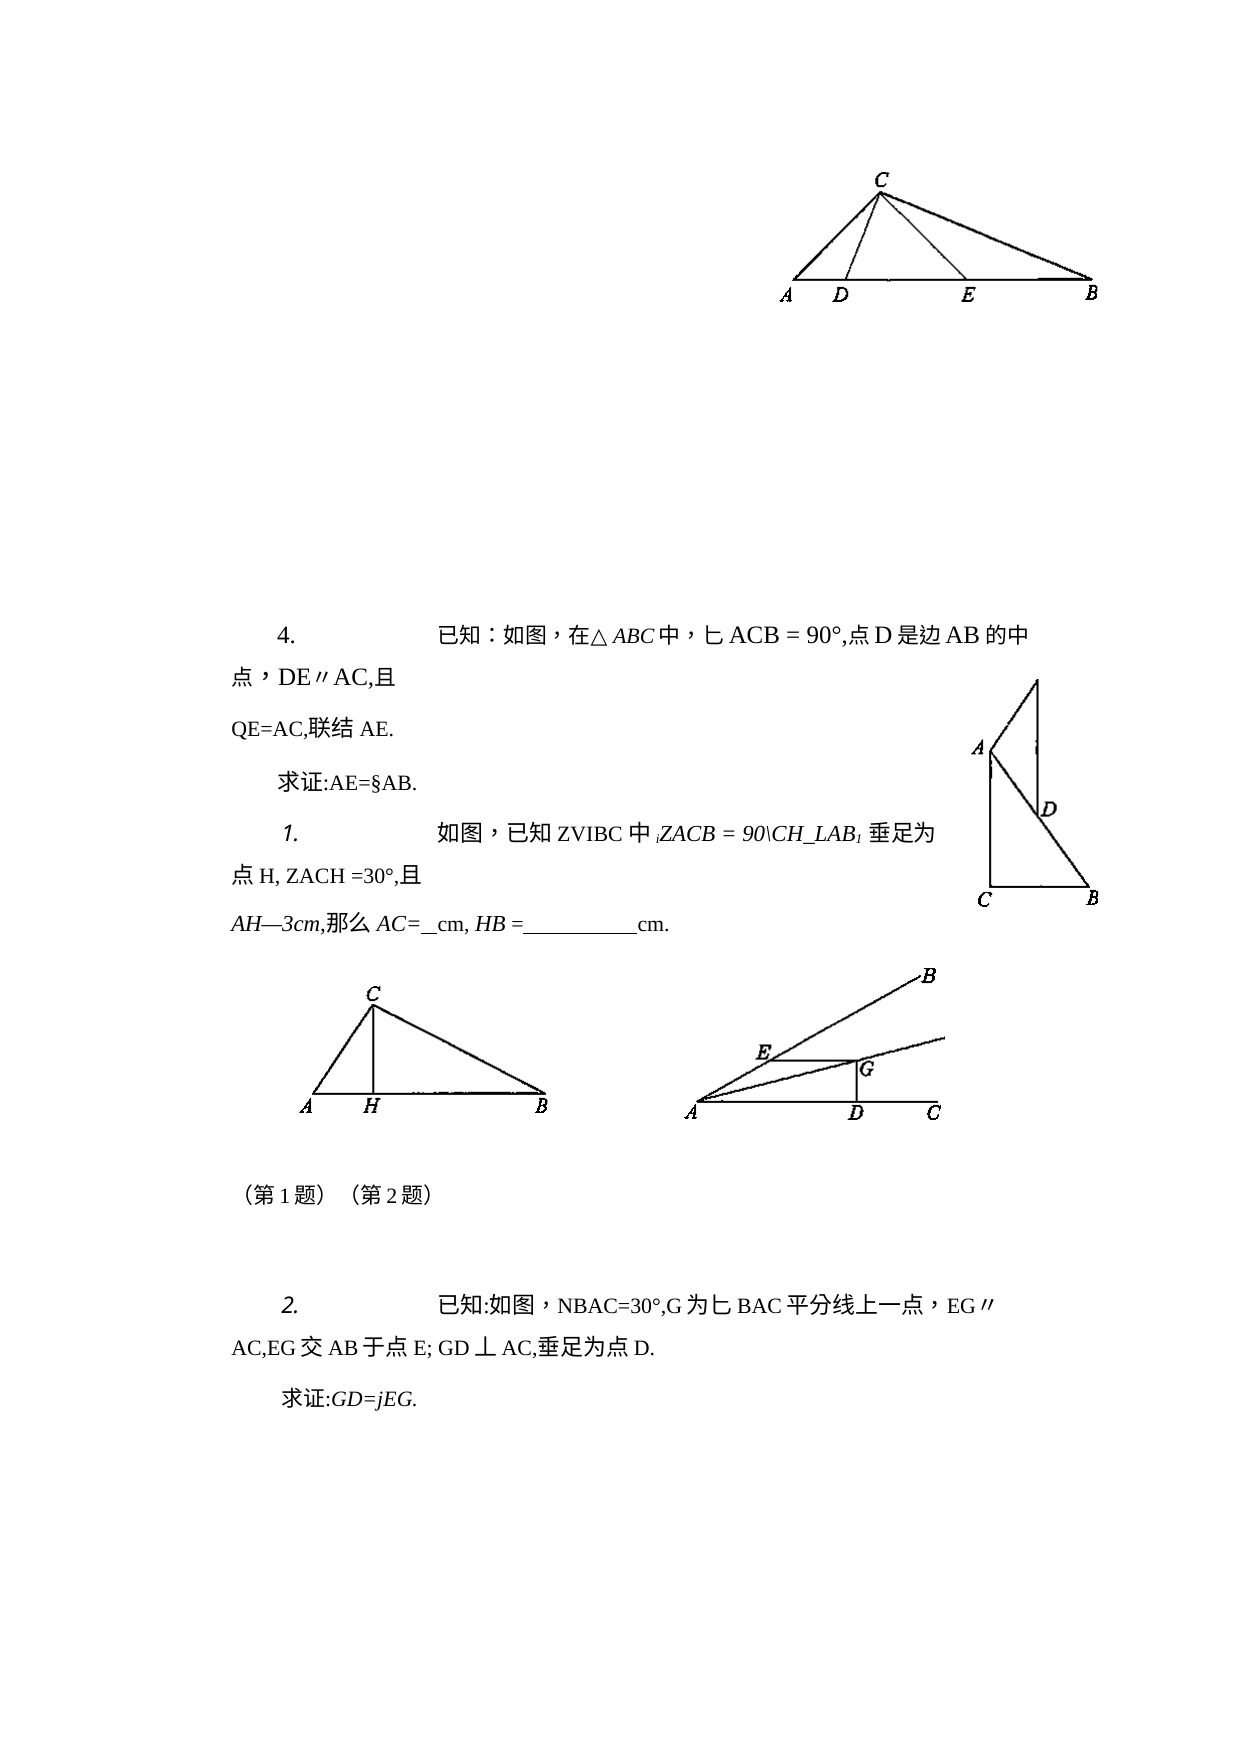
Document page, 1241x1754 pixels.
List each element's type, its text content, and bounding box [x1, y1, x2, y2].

list 已知：如图，在△ ABC中，匕ACB = 90°,点D是边AB的中点，DE〃AC,且 [231, 618, 1053, 693]
list 已知:如图，NBAC=30°,G为匕BAC平分线上一点，EG〃AC,EG交AB于点E; GD丄AC,垂足为点D. [231, 1287, 1053, 1362]
text AH—3cm,那么 AC= cm, HB = cm. [231, 904, 1053, 938]
text 求证:AE=§AB. [231, 763, 971, 797]
text QE=AC,联结 AE. [231, 709, 971, 743]
picture [684, 968, 945, 1120]
picture [779, 172, 1098, 302]
picture [971, 679, 1099, 907]
picture [299, 986, 548, 1113]
list 如图，已知 ZVIBC 中iZACB = 90\CH_LAB1 垂足为点 H, ZACH =30°,且 [231, 815, 971, 890]
text 求证:GD=jEG. [231, 1381, 1053, 1412]
